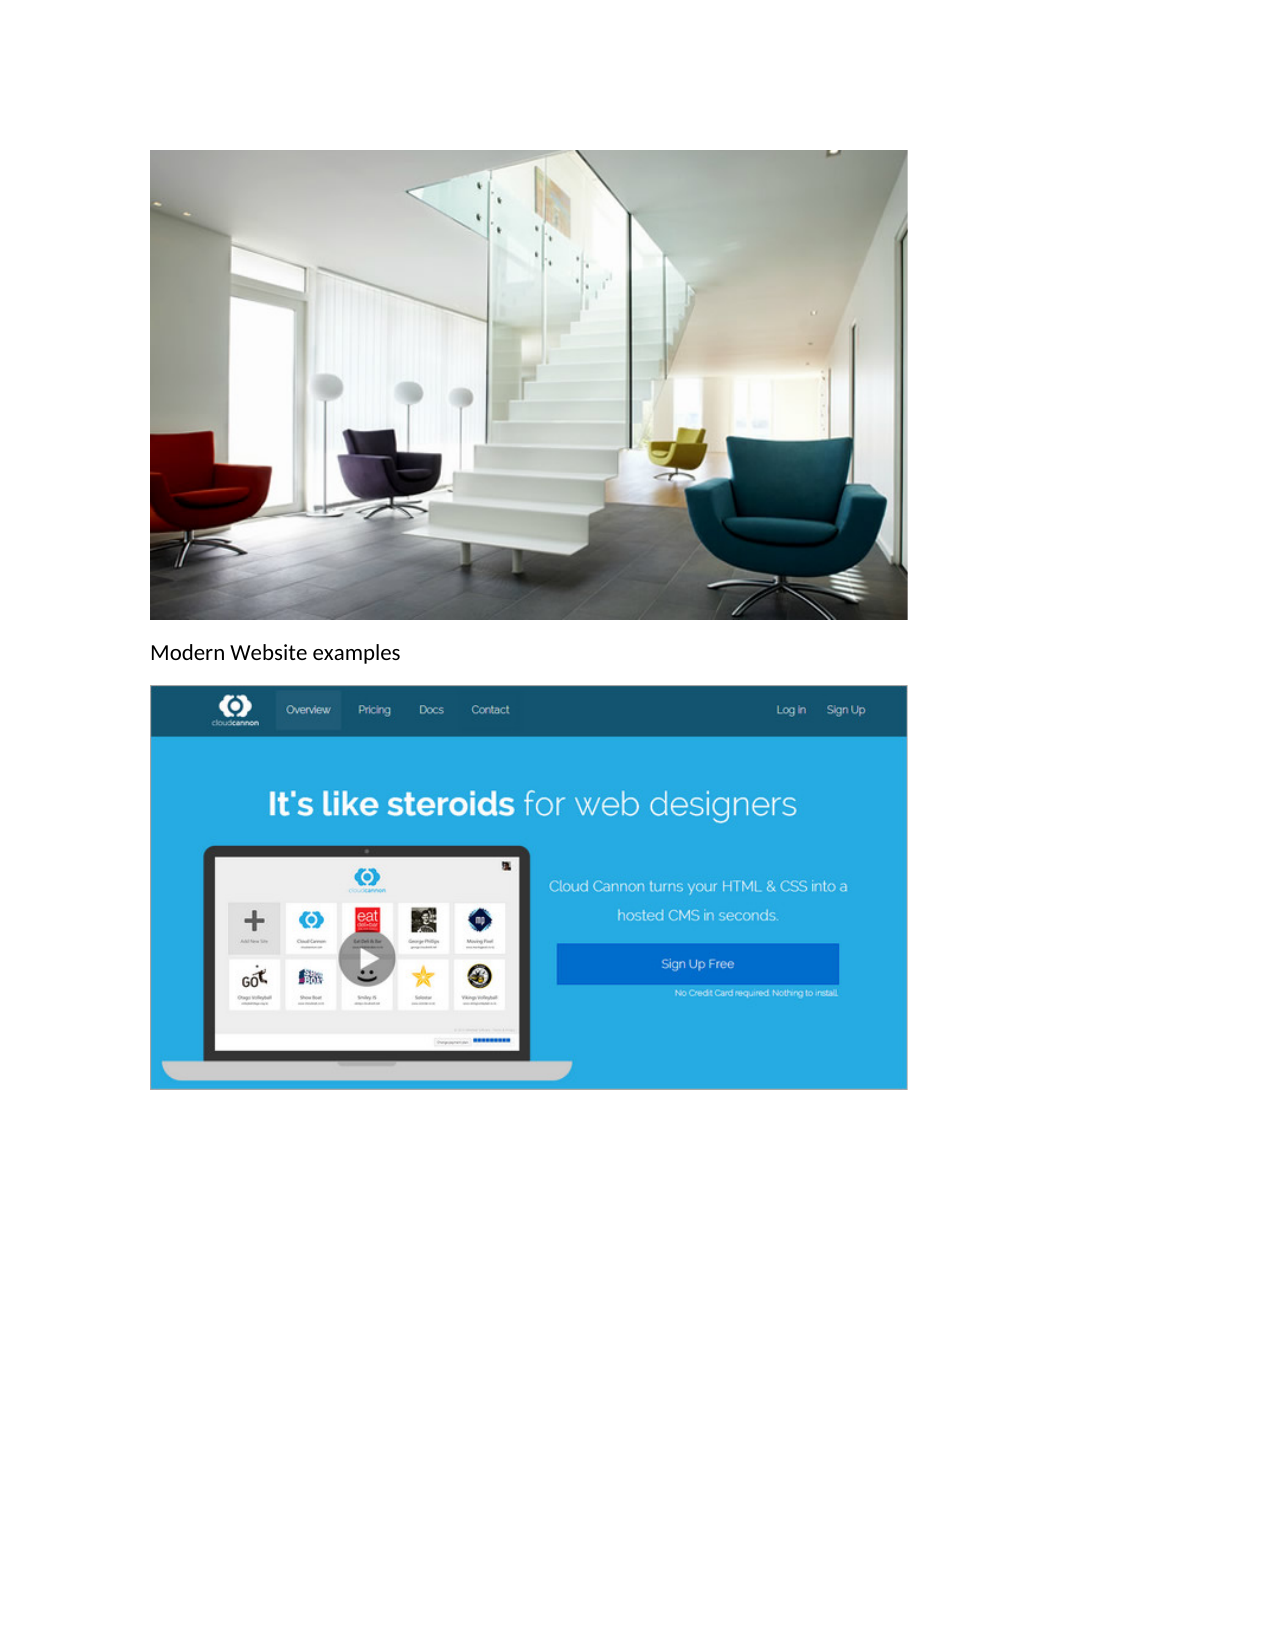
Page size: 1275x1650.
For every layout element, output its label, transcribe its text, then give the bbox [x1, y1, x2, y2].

text Modern Website examples [150, 638, 1125, 666]
picture [150, 150, 908, 620]
picture [150, 685, 908, 1090]
